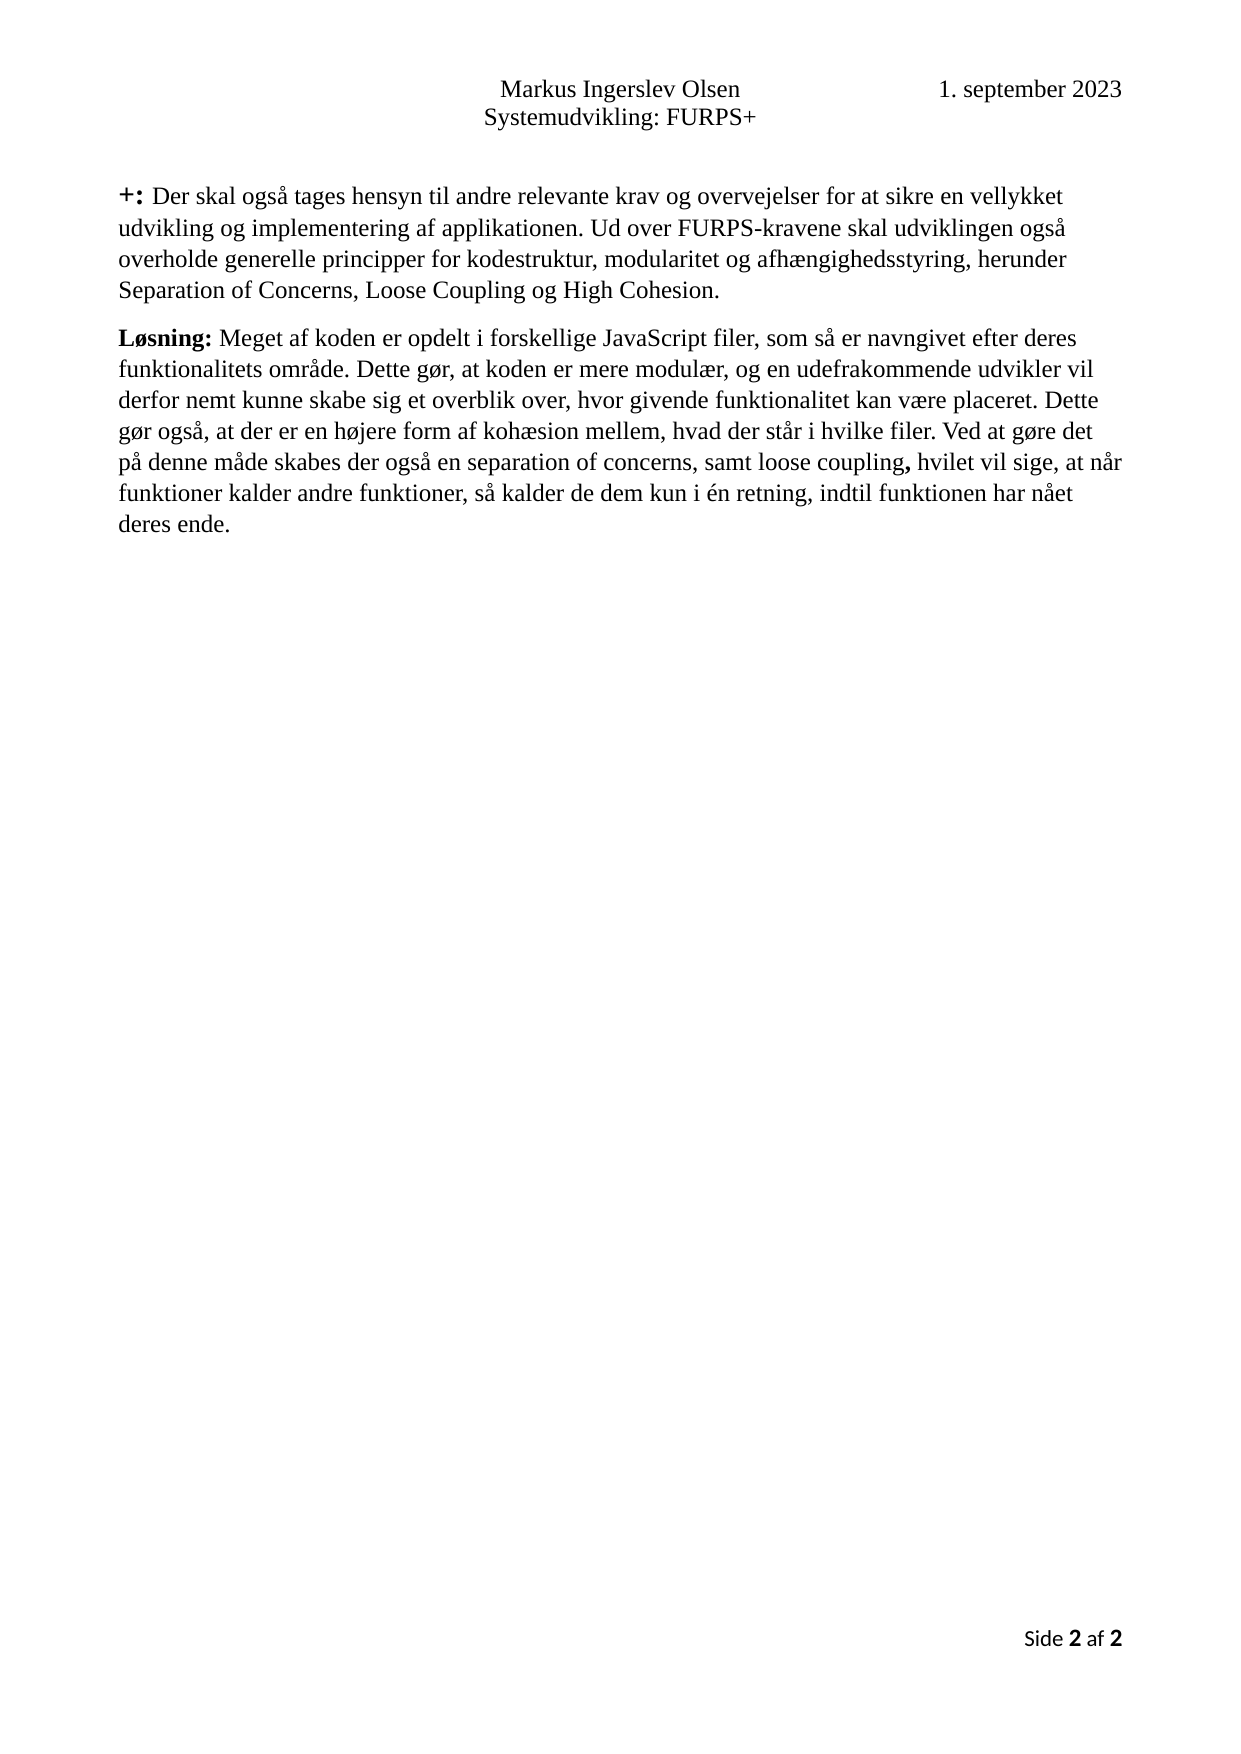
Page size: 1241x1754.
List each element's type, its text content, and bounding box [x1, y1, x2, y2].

text +: Der skal også tages hensyn til andre relevante krav og overvejelser for at sikre en vellykket udvikling og implementering af applikationen. Ud over FURPS-kravene skal udviklingen også overholde generelle principper for kodestruktur, modularitet og afhængighedsstyring, herunder Separation of Concerns, Loose Coupling og High Cohesion. [118, 177, 1122, 304]
text Løsning: Meget af koden er opdelt i forskellige JavaScript filer, som så er navngivet efter deres funktionalitets område. Dette gør, at koden er mere modulær, og en udefrakommende udvikler vil derfor nemt kunne skabe sig et overblik over, hvor givende funktionalitet kan være placeret. Dette gør også, at der er en højere form af kohæsion mellem, hvad der står i hvilke filer. Ved at gøre det på denne måde skabes der også en separation of concerns, samt loose coupling, hvilet vil sige, at når funktioner kalder andre funktioner, så kalder de dem kun i én retning, indtil funktionen har nået deres ende. [118, 323, 1122, 538]
